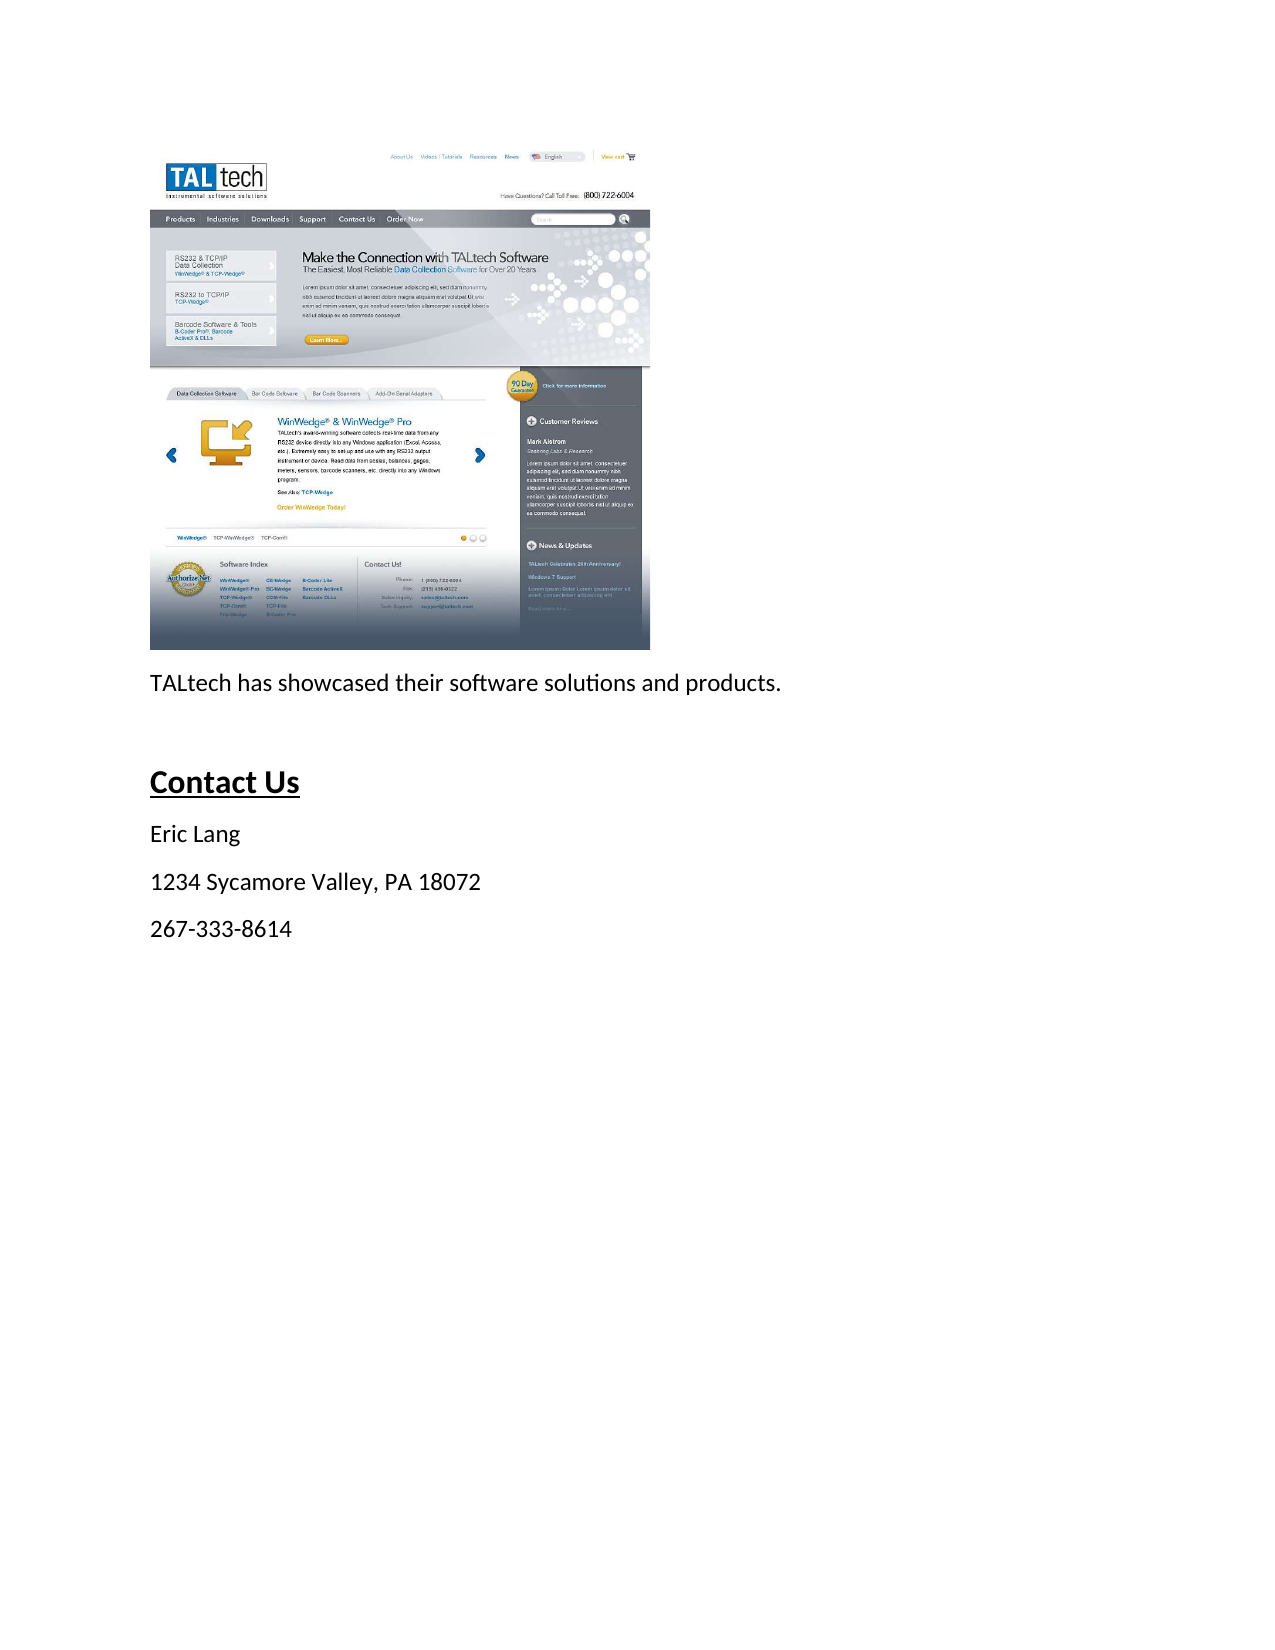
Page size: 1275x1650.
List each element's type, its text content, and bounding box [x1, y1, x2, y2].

text 1234 Sycamore Valley, PA 18072 [150, 866, 1125, 896]
picture [150, 150, 650, 650]
text Eric Lang [150, 818, 1125, 849]
text Contact Us [150, 761, 1125, 802]
text 267-333-8614 [150, 913, 1125, 943]
text TALtech has showcased their software solutions and products. [150, 667, 1125, 697]
